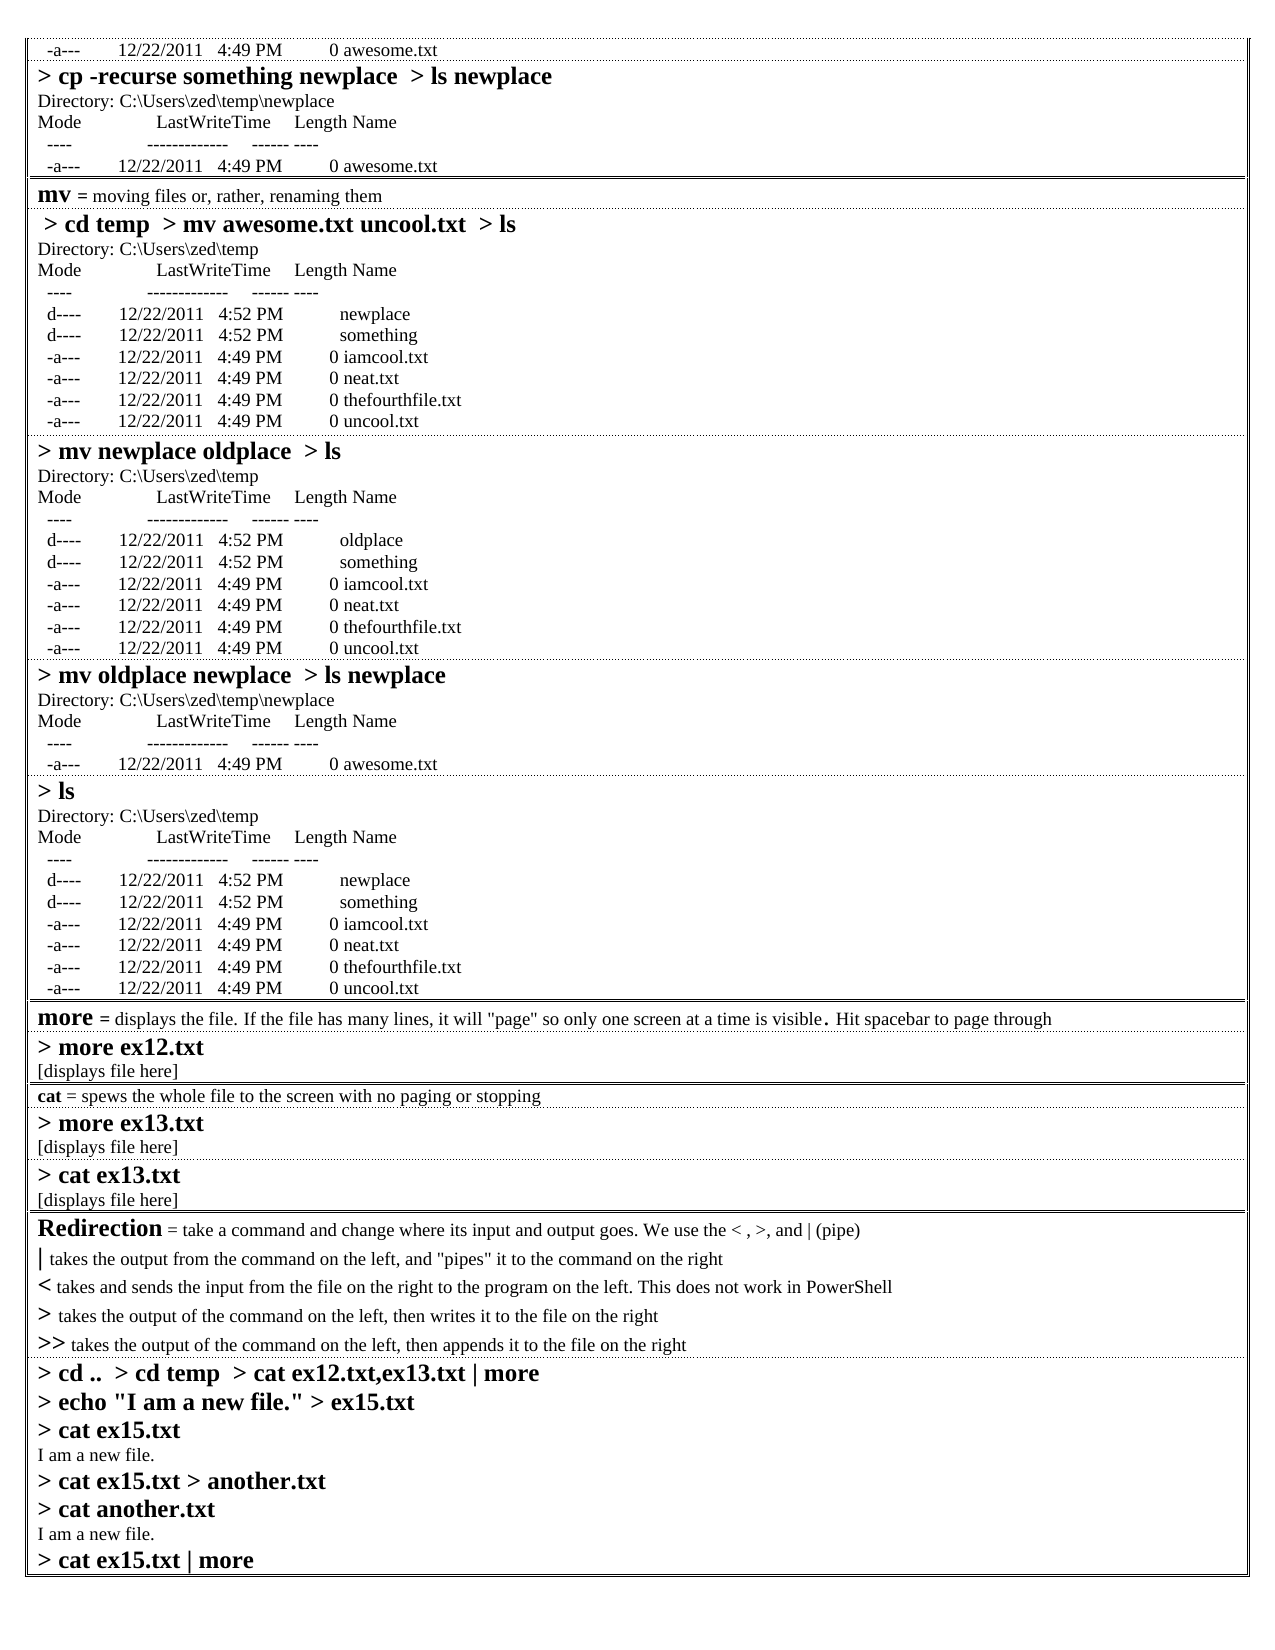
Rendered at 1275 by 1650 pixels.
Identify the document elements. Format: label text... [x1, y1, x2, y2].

table_cell Redirection = take a command and change where its input and output goes. We use the < , >, and | (pipe) | takes the output from the command on the left, and "pipes" it to the command on the right < takes and sends the input from the file on the right to the program on the left. This does not work in PowerShell > takes the output of the command on the left, then writes it to the file on the right >> takes the output of the command on the left, then appends it to the file on the right [26, 1210, 1249, 1357]
table_cell > mv newplace oldplace > ls Directory: C:\Users\zed\temp Mode LastWriteTime Length Name ---- ------------- ------ ---- d---- 12/22/2011 4:52 PM oldplace d---- 12/22/2011 4:52 PM something -a--- 12/22/2011 4:49 PM 0 iamcool.txt -a--- 12/22/2011 4:49 PM 0 neat.txt -a--- 12/22/2011 4:49 PM 0 thefourthfile.txt -a--- 12/22/2011 4:49 PM 0 uncool.txt [28, 435, 1247, 659]
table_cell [28, 38, 1247, 60]
table_cell > mv oldplace newplace > ls newplace Directory: C:\Users\zed\temp\newplace Mode LastWriteTime Length Name ---- ------------- ------ ---- -a--- 12/22/2011 4:49 PM 0 awesome.txt [28, 659, 1247, 775]
table_cell > cat ex13.txt [displays file here] [28, 1159, 1247, 1210]
table_cell mv = moving files or, rather, renaming them [26, 176, 1249, 208]
table_cell cat = spews the whole file to the screen with no paging or stopping [28, 1082, 1247, 1107]
table_cell > cd .. > cd temp > cat ex12.txt,ex13.txt | more > echo "I am a new file." > ex15.txt > cat ex15.txt I am a new file. > cat ex15.txt > another.txt > cat another.txt I am a new file. > cat ex15.txt | more [28, 1357, 1247, 1573]
table_cell > more ex12.txt [displays file here] [28, 1031, 1247, 1082]
table_cell > ls Directory: C:\Users\zed\temp Mode LastWriteTime Length Name ---- ------------- ------ ---- d---- 12/22/2011 4:52 PM newplace d---- 12/22/2011 4:52 PM something -a--- 12/22/2011 4:49 PM 0 iamcool.txt -a--- 12/22/2011 4:49 PM 0 neat.txt -a--- 12/22/2011 4:49 PM 0 thefourthfile.txt -a--- 12/22/2011 4:49 PM 0 uncool.txt [28, 775, 1247, 999]
table_cell more = displays the file. If the file has many lines, it will "page" so only one screen at a time is visible. Hit spacebar to page through [28, 999, 1247, 1031]
table_cell > cd temp > mv awesome.txt uncool.txt > ls Directory: C:\Users\zed\temp Mode LastWriteTime Length Name ---- ------------- ------ ---- d---- 12/22/2011 4:52 PM newplace d---- 12/22/2011 4:52 PM something -a--- 12/22/2011 4:49 PM 0 iamcool.txt -a--- 12/22/2011 4:49 PM 0 neat.txt -a--- 12/22/2011 4:49 PM 0 thefourthfile.txt -a--- 12/22/2011 4:49 PM 0 uncool.txt [28, 208, 1247, 435]
table_cell > more ex13.txt [displays file here] [28, 1107, 1247, 1159]
table_cell > cp -recurse something newplace > ls newplace Directory: C:\Users\zed\temp\newplace Mode LastWriteTime Length Name ---- ------------- ------ ---- -a--- 12/22/2011 4:49 PM 0 awesome.txt [28, 60, 1247, 176]
